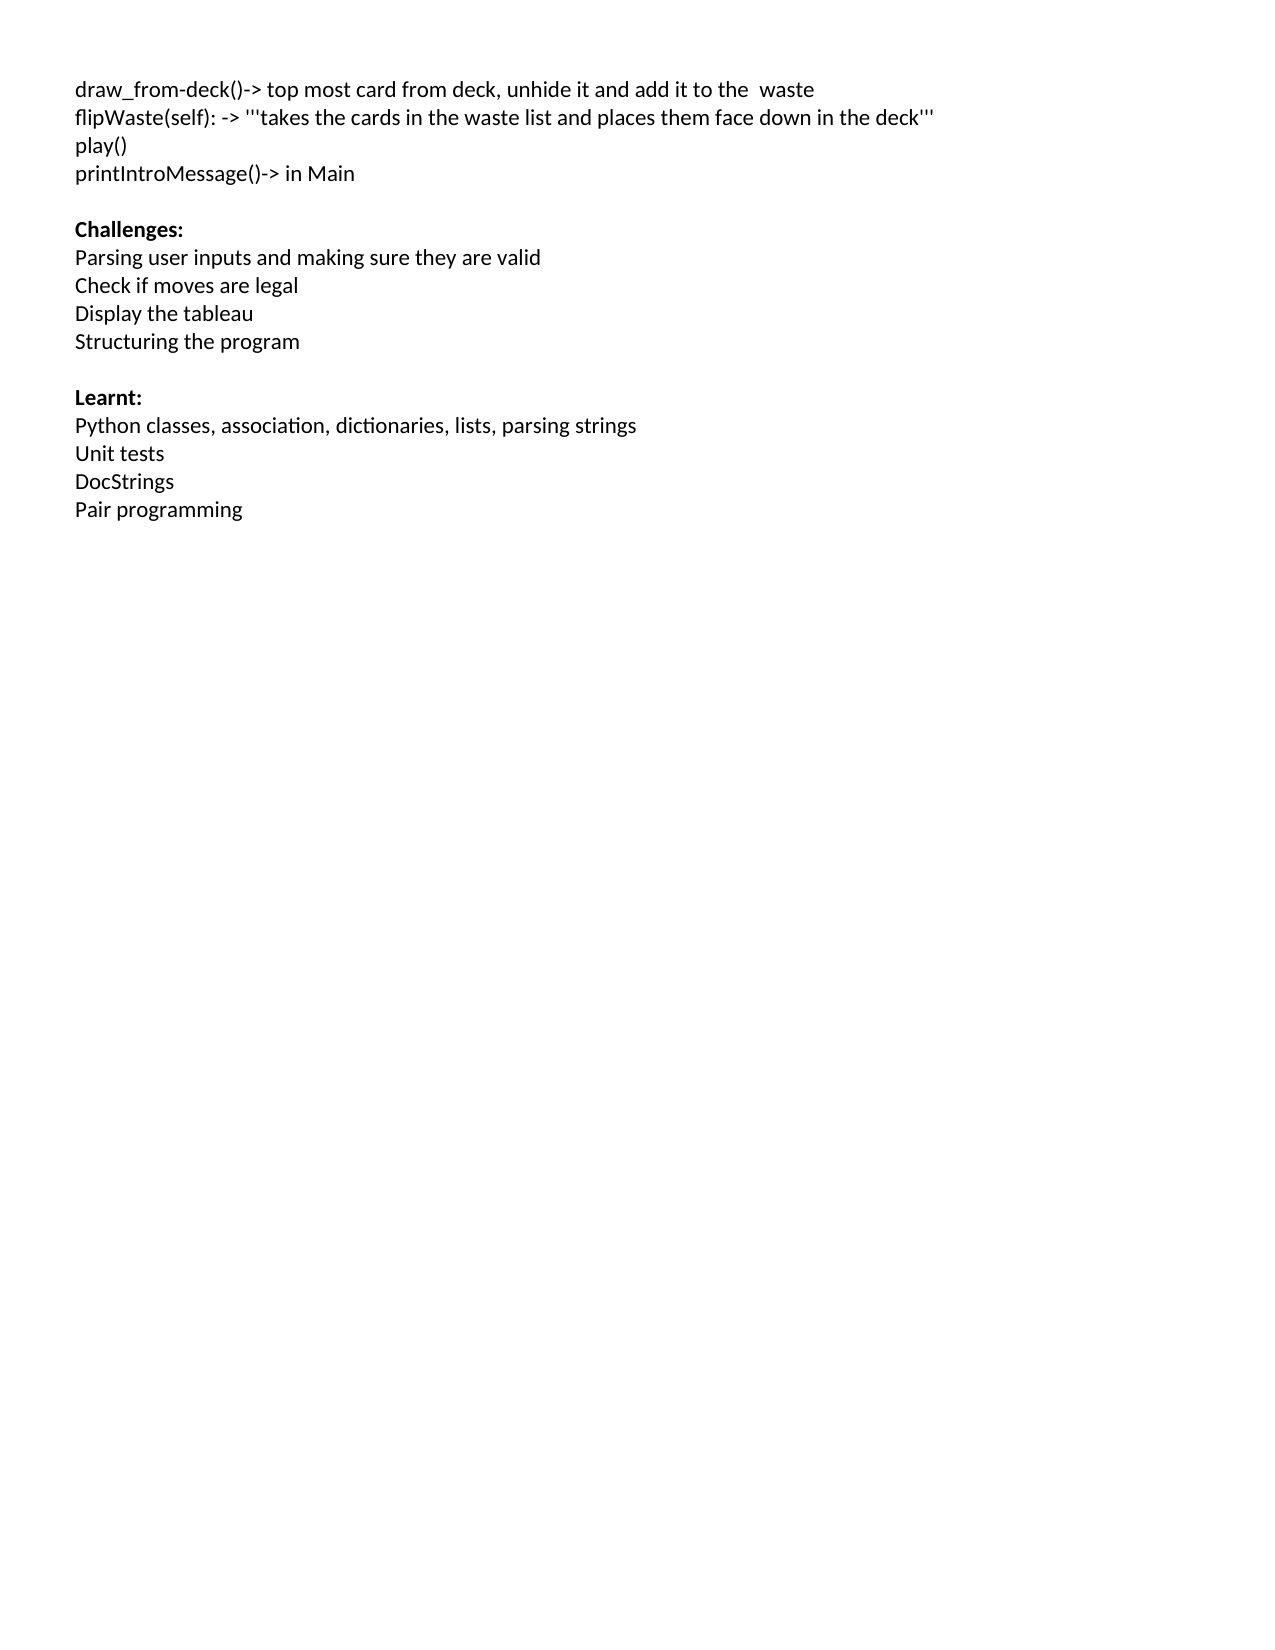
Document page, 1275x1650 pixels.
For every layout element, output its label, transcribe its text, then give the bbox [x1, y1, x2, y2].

text flipWaste(self): -> '''takes the cards in the waste list and places them face down in the deck''' [75, 103, 1200, 131]
text play() [75, 131, 1200, 159]
text draw_from-deck()-> top most card from deck, unhide it and add it to the waste [75, 75, 1200, 103]
text Python classes, association, dictionaries, lists, parsing strings [75, 411, 1200, 439]
text Unit tests [75, 439, 1200, 467]
text Learnt: [75, 383, 1200, 411]
text printIntroMessage()-> in Main [75, 159, 1200, 187]
text Check if moves are legal [75, 271, 1200, 299]
text Parsing user inputs and making sure they are valid [75, 243, 1200, 271]
text Display the tableau [75, 299, 1200, 327]
text Pair programming [75, 495, 1200, 523]
text Challenges: [75, 215, 1200, 243]
text DocStrings [75, 467, 1200, 495]
text Structuring the program [75, 327, 1200, 355]
